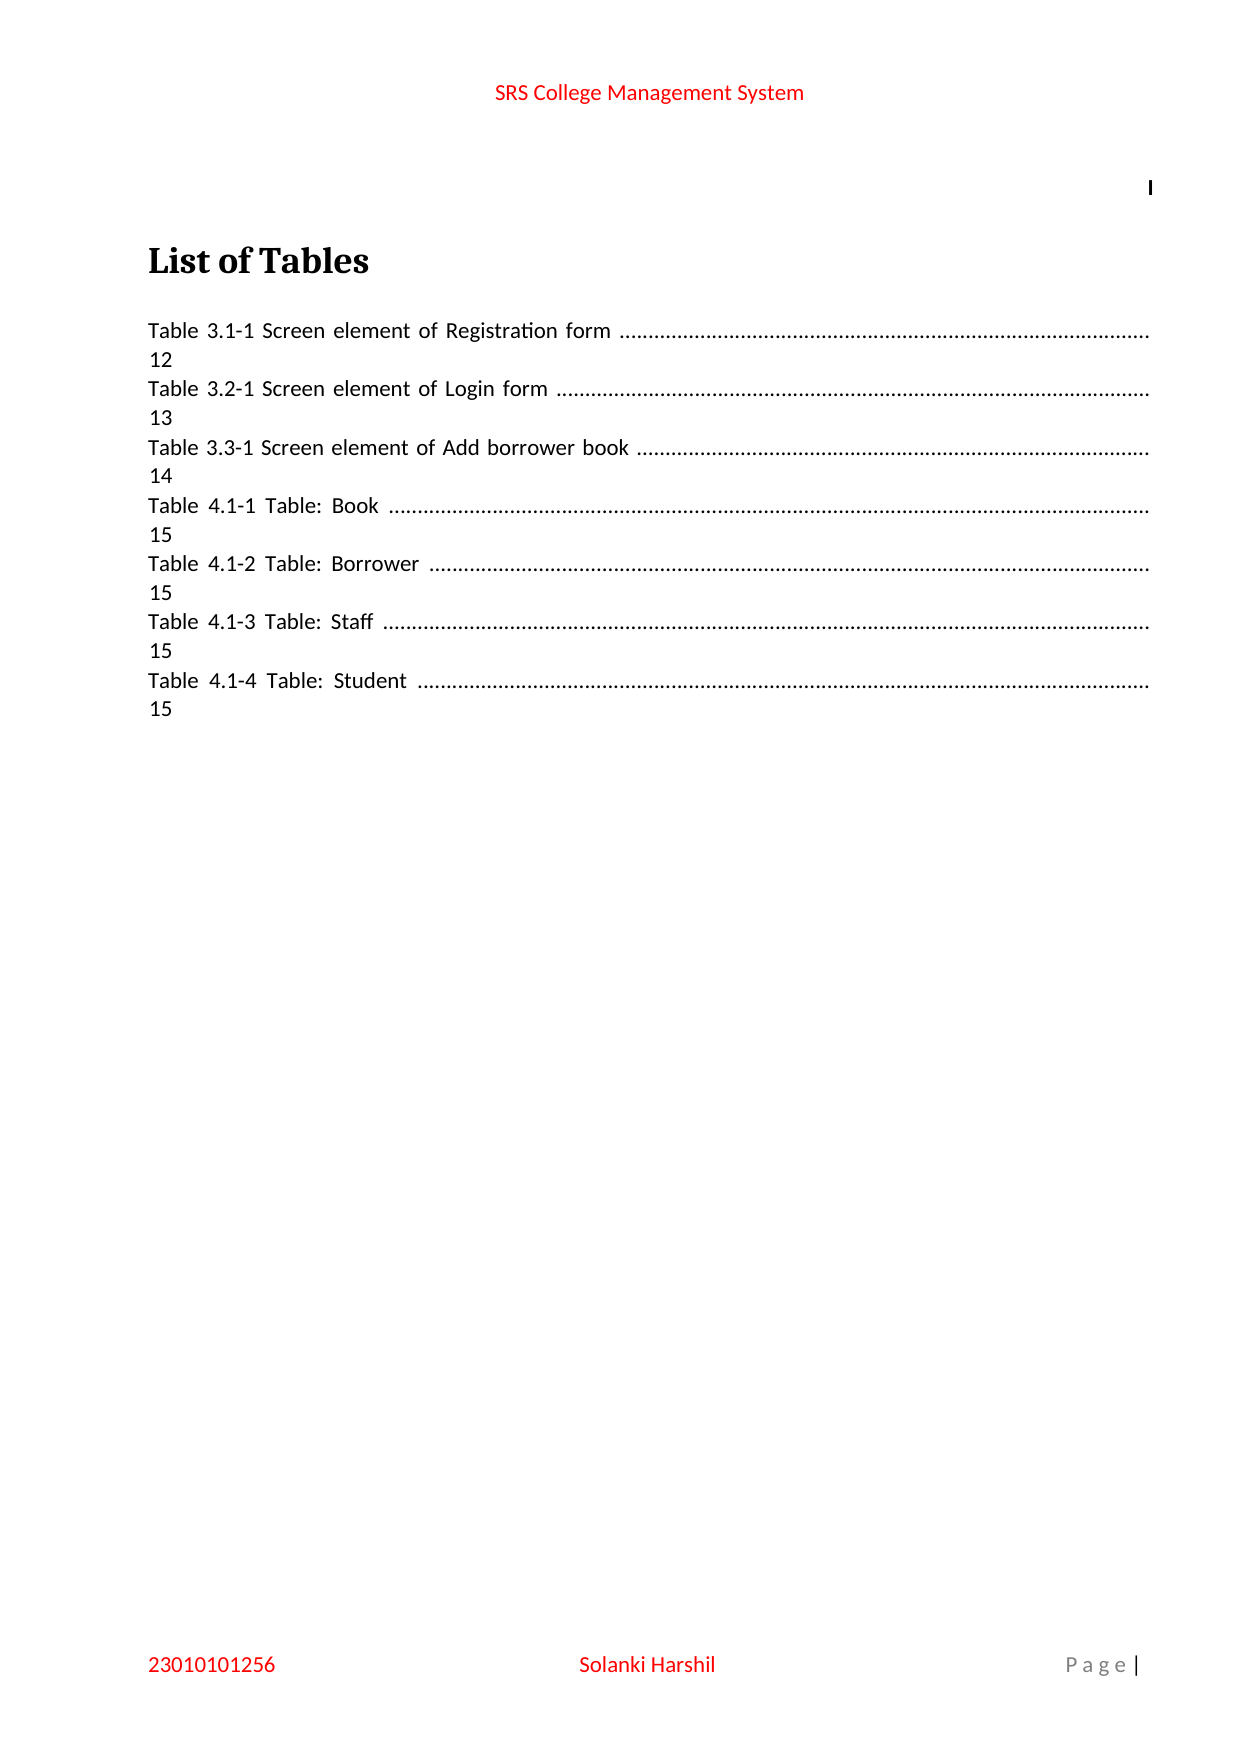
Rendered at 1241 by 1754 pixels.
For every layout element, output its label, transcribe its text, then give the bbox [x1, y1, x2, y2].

text Table 3.1-1 Screen element of Registration form ............................................................................................ 12 [148, 316, 1152, 373]
text Table 4.1-1 Table: Book .................................................................................................................................... 15 [148, 491, 1152, 548]
text I [148, 173, 1153, 201]
text Table 4.1-3 Table: Staff ..................................................................................................................................... 15 [148, 607, 1152, 664]
text Table 3.2-1 Screen element of Login form ....................................................................................................... 13 [148, 374, 1152, 431]
text List of Tables [148, 239, 1152, 283]
text Table 4.1-4 Table: Student ............................................................................................................................... 15 [148, 666, 1152, 723]
text Table 3.3-1 Screen element of Add borrower book ......................................................................................... 14 [148, 433, 1152, 490]
text Table 4.1-2 Table: Borrower ............................................................................................................................. 15 [148, 549, 1152, 606]
